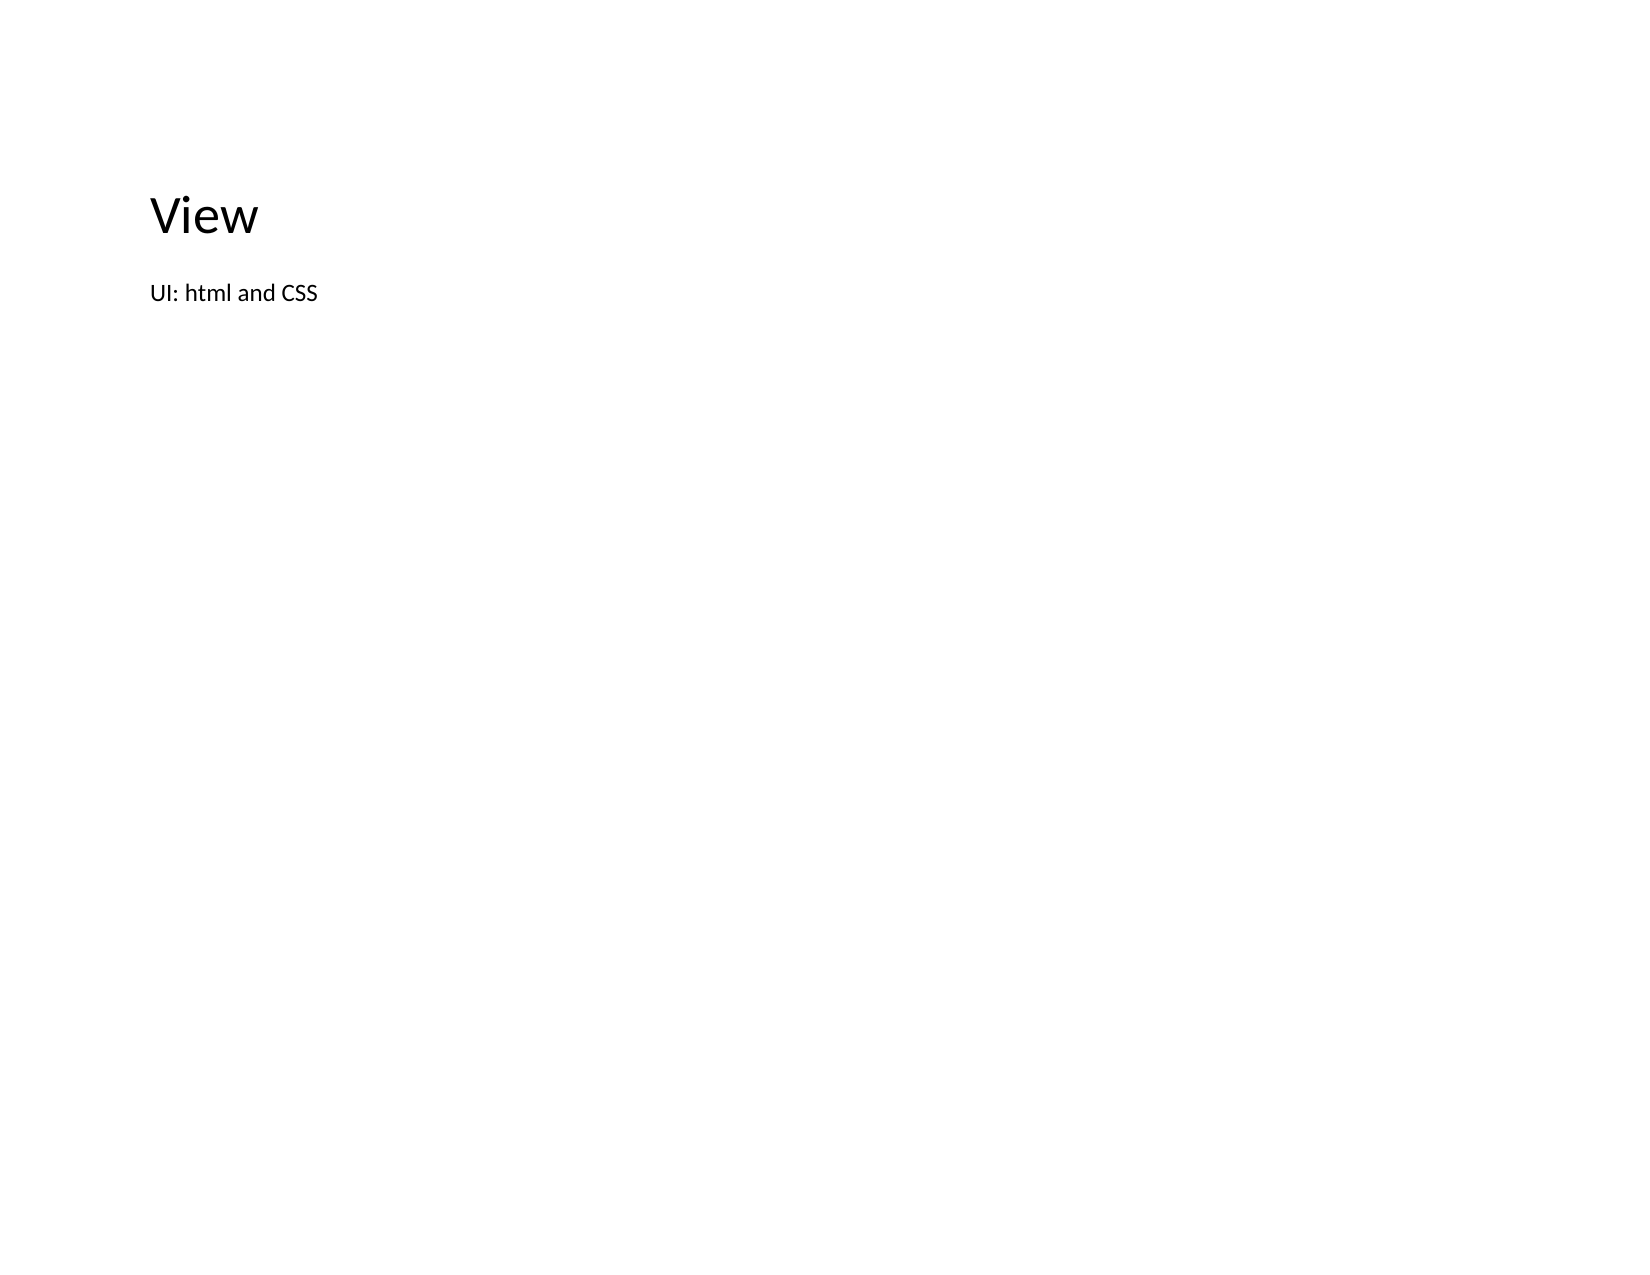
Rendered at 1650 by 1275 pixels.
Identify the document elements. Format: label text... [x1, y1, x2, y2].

text View [150, 181, 1500, 247]
text UI: html and CSS [150, 277, 1500, 308]
